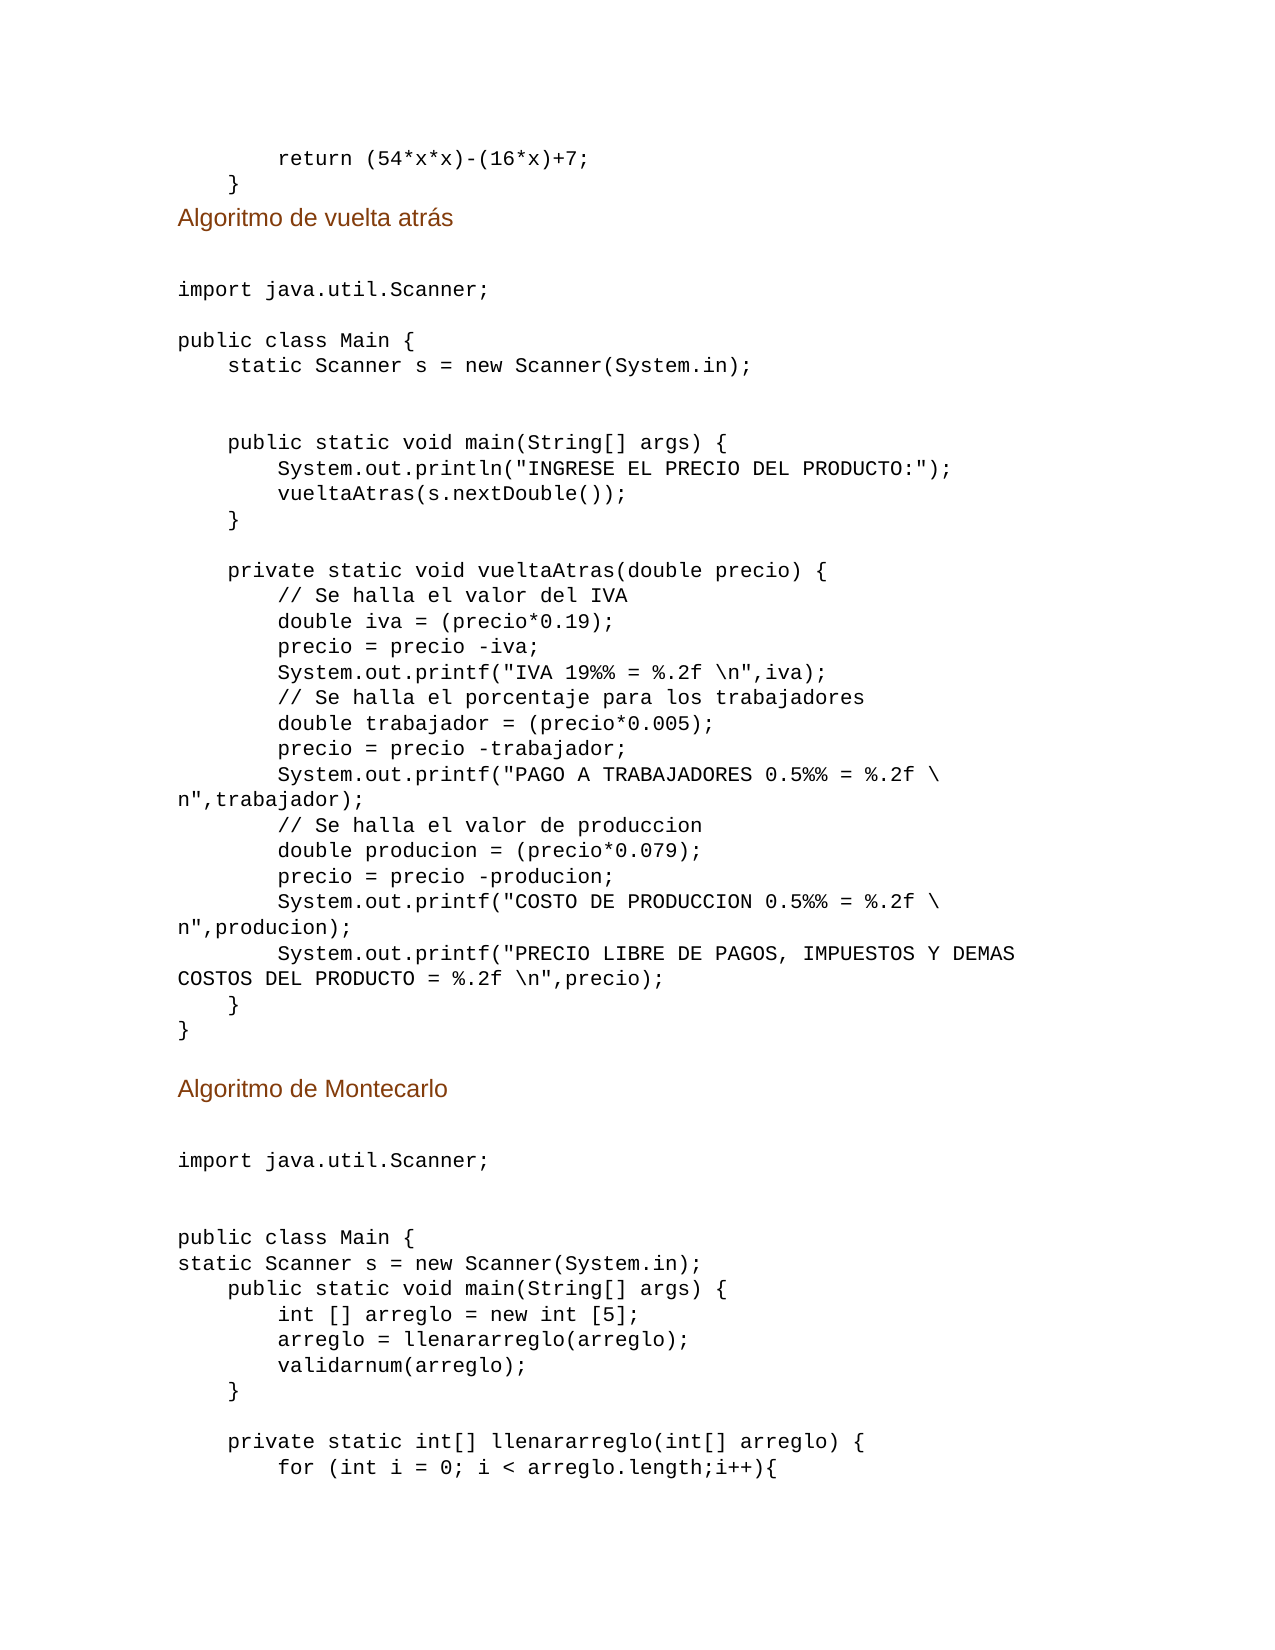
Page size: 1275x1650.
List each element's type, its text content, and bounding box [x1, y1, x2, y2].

text precio = precio -producion; [177, 866, 1098, 889]
text // Se halla el porcentaje para los trabajadores [177, 687, 1098, 711]
text double iva = (precio*0.19); [177, 611, 1098, 634]
text } [177, 509, 1098, 532]
text public class Main { [177, 330, 1098, 354]
text vueltaAtras(s.nextDouble()); [177, 483, 1098, 507]
text static Scanner s = new Scanner(System.in); [177, 1252, 1098, 1276]
text double producion = (precio*0.079); [177, 840, 1098, 864]
text System.out.printf("IVA 19%% = %.2f \n",iva); [177, 662, 1098, 685]
text precio = precio -trabajador; [177, 738, 1098, 762]
text arreglo = llenararreglo(arreglo); [177, 1329, 1098, 1353]
text import java.util.Scanner; [177, 1150, 1098, 1174]
text public static void main(String[] args) { [177, 1278, 1098, 1302]
text private static void vueltaAtras(double precio) { [177, 560, 1098, 583]
text static Scanner s = new Scanner(System.in); [177, 356, 1098, 379]
text System.out.printf("COSTO DE PRODUCCION 0.5%% = %.2f \n",producion); [177, 891, 1098, 941]
text System.out.printf("PAGO A TRABAJADORES 0.5%% = %.2f \n",trabajador); [177, 764, 1098, 813]
text public class Main { [177, 1227, 1098, 1251]
text import java.util.Scanner; [177, 279, 1098, 303]
subtitle Algoritmo de vuelta atrás [177, 203, 1098, 232]
text validarnum(arreglo); [177, 1354, 1098, 1378]
text } [177, 1019, 1098, 1043]
text // Se halla el valor de produccion [177, 815, 1098, 838]
text } [177, 1380, 1098, 1404]
text System.out.println("INGRESE EL PRECIO DEL PRODUCTO:"); [177, 458, 1098, 481]
text private static int[] llenararreglo(int[] arreglo) { [177, 1431, 1098, 1455]
text public static void main(String[] args) { [177, 432, 1098, 456]
text int [] arreglo = new int [5]; [177, 1303, 1098, 1327]
text precio = precio -iva; [177, 636, 1098, 660]
text for (int i = 0; i < arreglo.length;i++){ [177, 1457, 1098, 1480]
text System.out.printf("PRECIO LIBRE DE PAGOS, IMPUESTOS Y DEMAS COSTOS DEL PRODUCTO = %.2f \n",precio); [177, 942, 1098, 992]
text double trabajador = (precio*0.005); [177, 713, 1098, 736]
text // Se halla el valor del IVA [177, 585, 1098, 609]
text } [177, 173, 1098, 197]
text } [177, 993, 1098, 1017]
text return (54*x*x)-(16*x)+7; [177, 148, 1098, 171]
subtitle Algoritmo de Montecarlo [177, 1074, 1098, 1103]
